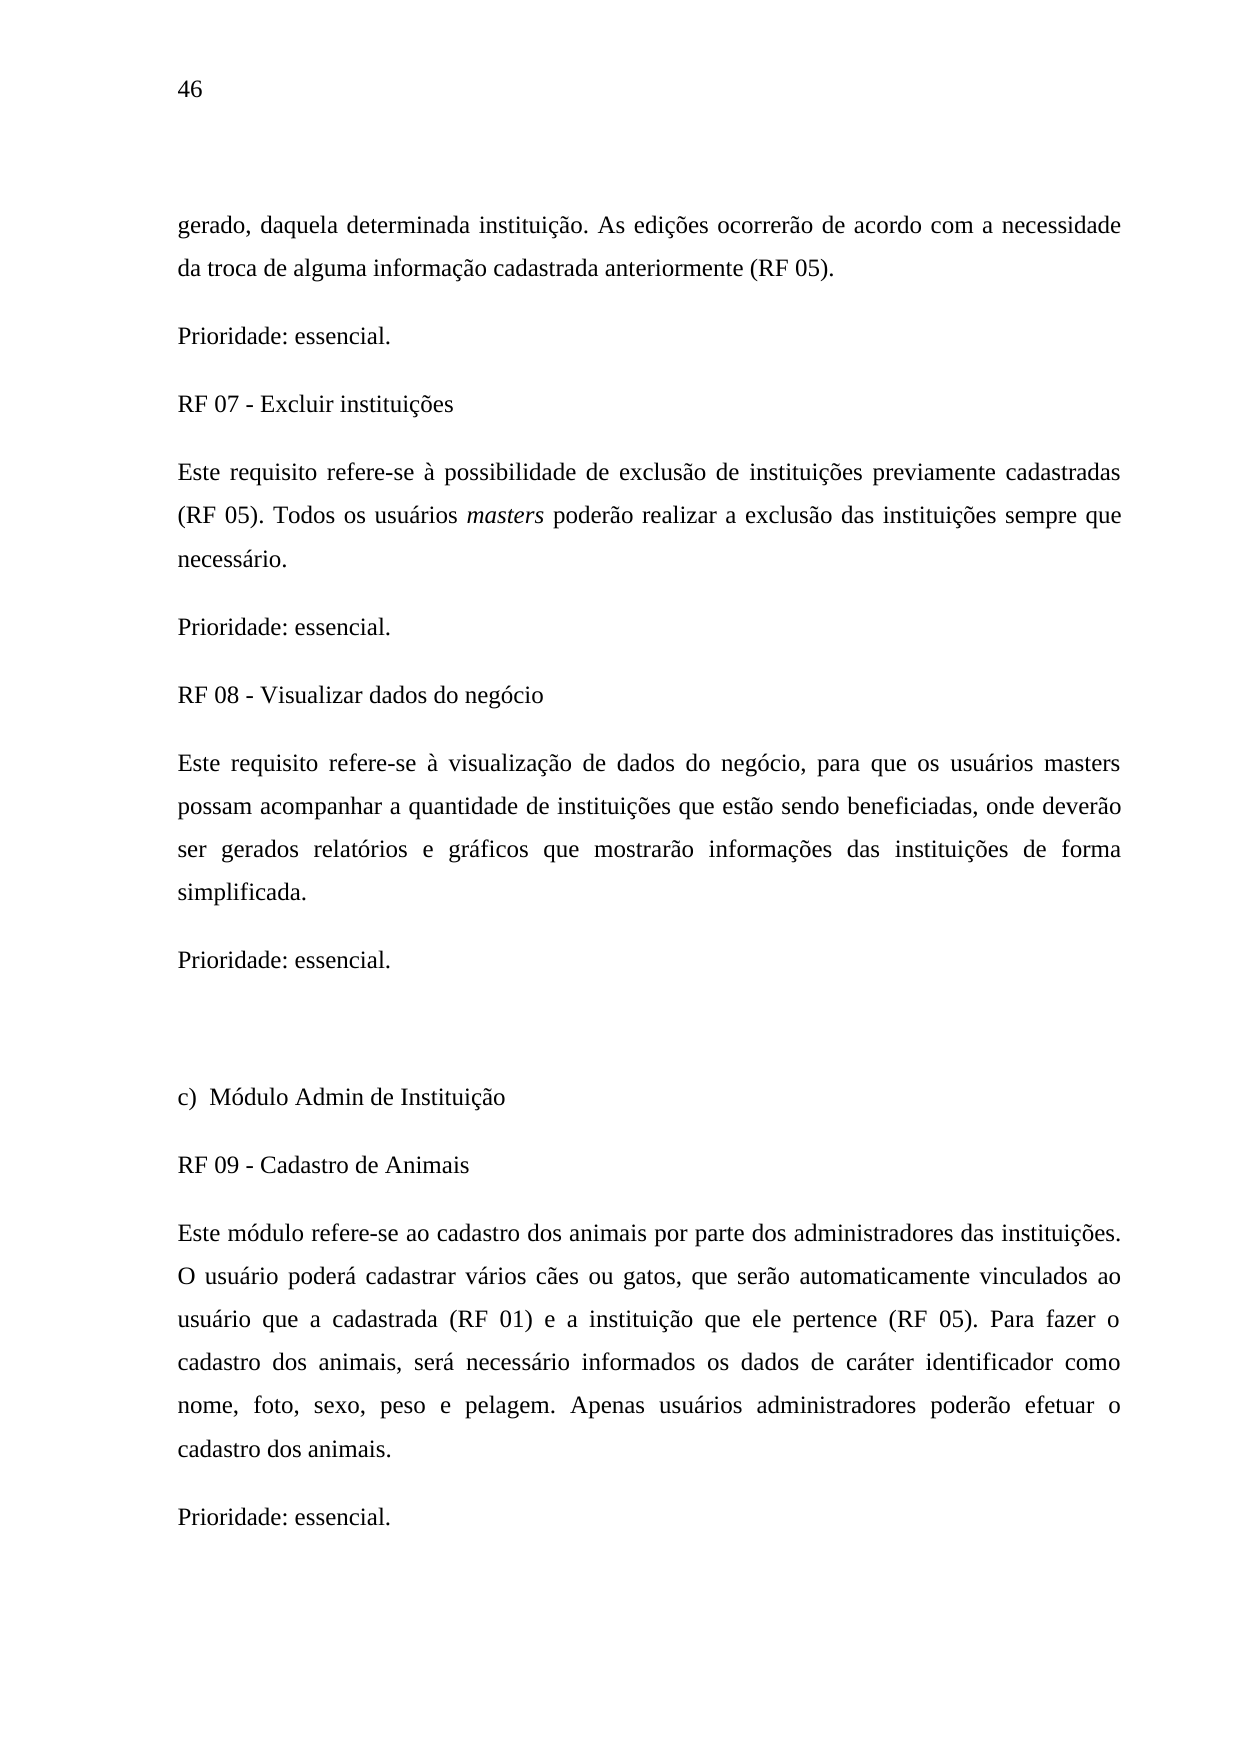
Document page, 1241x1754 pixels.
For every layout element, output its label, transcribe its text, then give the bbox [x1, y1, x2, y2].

text RF 08 - Visualizar dados do negócio [177, 680, 1122, 709]
text Este módulo refere-se ao cadastro dos animais por parte dos administradores das instituições. O usuário poderá cadastrar vários cães ou gatos, que serão automaticamente vinculados ao usuário que a cadastrada (RF 01) e a instituição que ele pertence (RF 05). Para fazer o cadastro dos animais, será necessário informados os dados de caráter identificador como nome, foto, sexo, peso e pelagem. Apenas usuários administradores poderão efetuar o cadastro dos animais. [177, 1218, 1122, 1462]
text Prioridade: essencial. [177, 612, 1122, 641]
text Prioridade: essencial. [177, 946, 1122, 974]
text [177, 210, 1122, 282]
text Este requisito refere-se à visualização de dados do negócio, para que os usuários masters possam acompanhar a quantidade de instituições que estão sendo beneficiadas, onde deverão ser gerados relatórios e gráficos que mostrarão informações das instituições de forma simplificada. [177, 748, 1122, 906]
text Este requisito refere-se à possibilidade de exclusão de instituições previamente cadastradas (RF 05). Todos os usuários masters poderão realizar a exclusão das instituições sempre que necessário. [177, 457, 1122, 572]
text RF 07 - Excluir instituições [177, 389, 1122, 418]
text c) Módulo Admin de Instituição [177, 1082, 1122, 1111]
text Prioridade: essencial. [177, 1502, 1122, 1531]
text Prioridade: essencial. [177, 321, 1122, 350]
text RF 09 - Cadastro de Animais [177, 1150, 1122, 1179]
